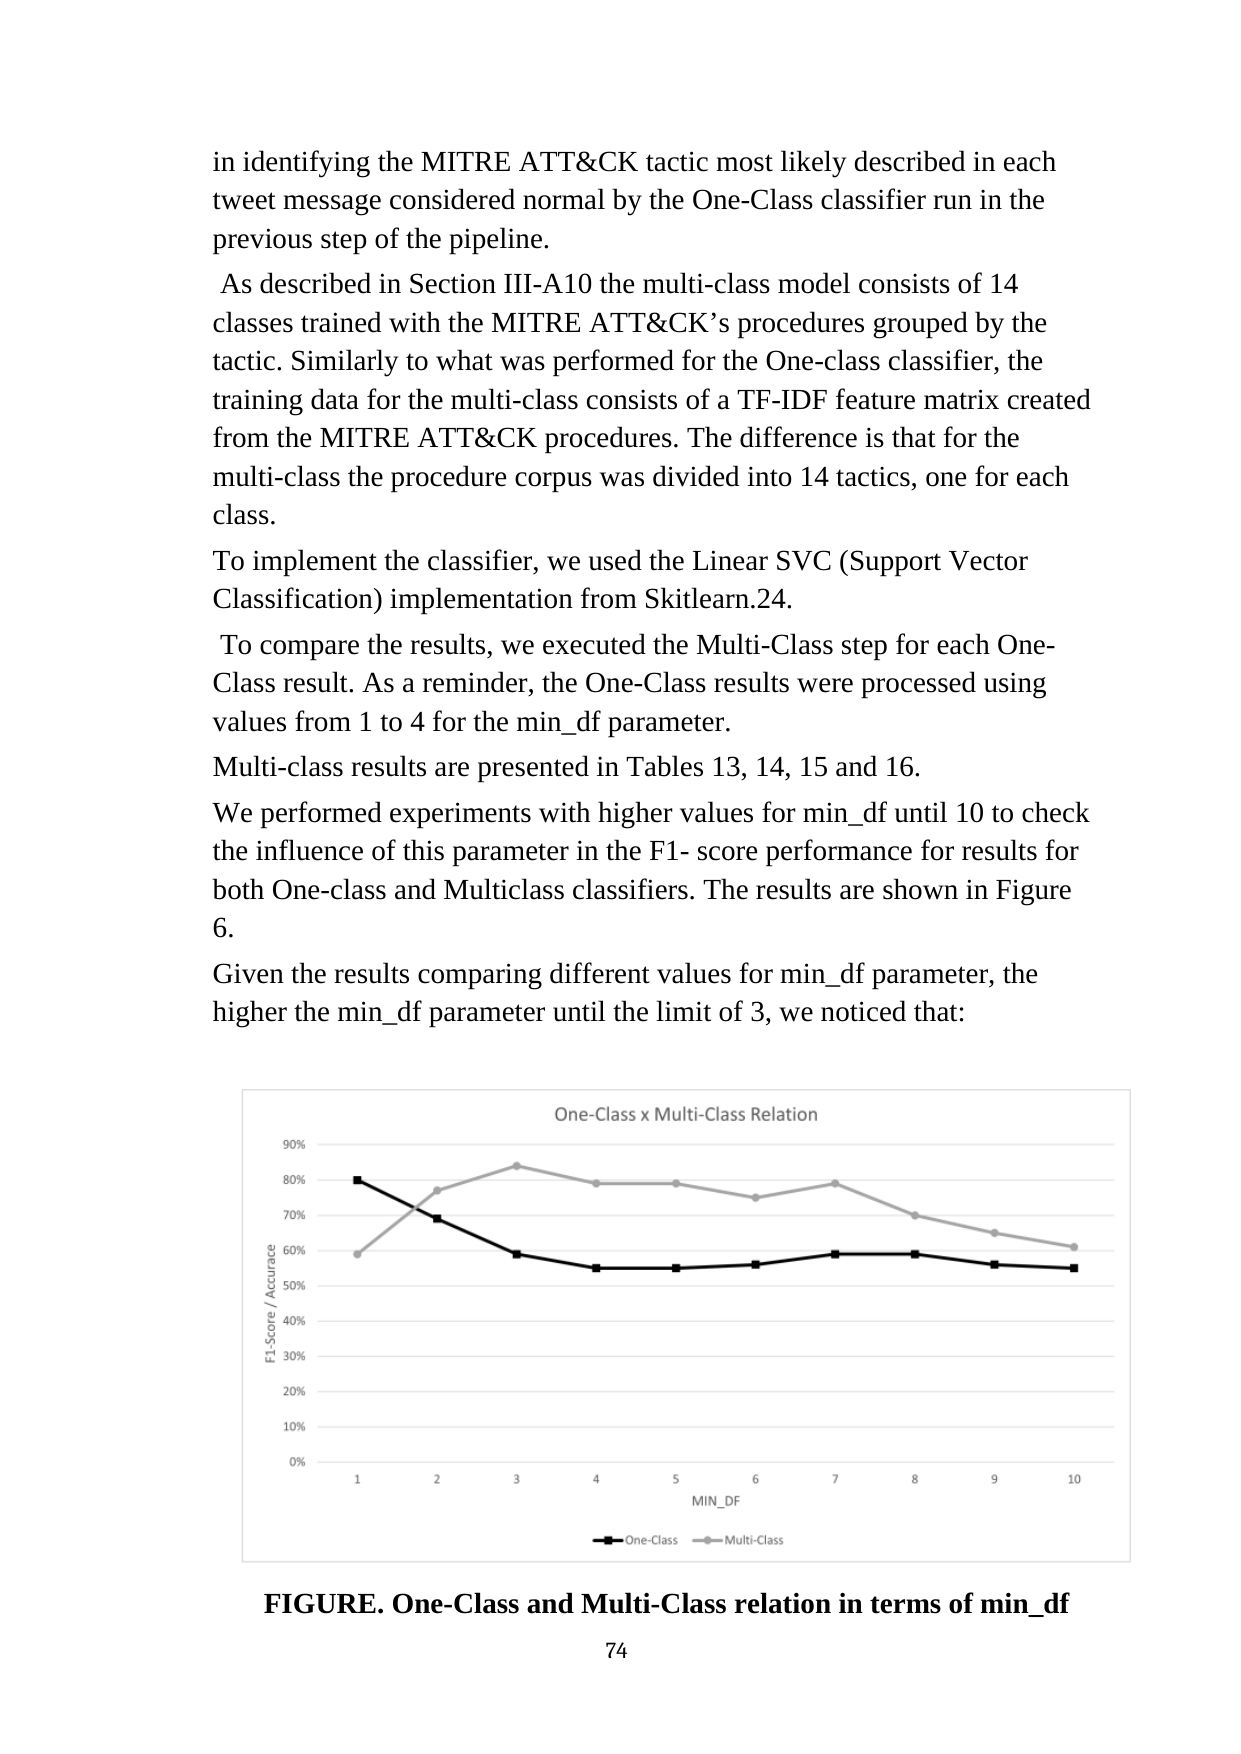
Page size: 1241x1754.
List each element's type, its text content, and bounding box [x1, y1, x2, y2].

text Multi-class results are presented in Tables 13, 14, 15 and 16. [212, 749, 1096, 783]
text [212, 144, 1096, 254]
picture [212, 1079, 1152, 1575]
text As described in Section III-A10 the multi-class model consists of 14 classes trained with the MITRE ATT&CK’s procedures grouped by the tactic. Similarly to what was performed for the One-class classifier, the training data for the multi-class consists of a TF-IDF feature matrix created from the MITRE ATT&CK procedures. The difference is that for the multi-class the procedure corpus was divided into 14 tactics, one for each class. [212, 266, 1096, 531]
text To compare the results, we executed the Multi-Class step for each One-Class result. As a reminder, the One-Class results were processed using values from 1 to 4 for the min_df parameter. [212, 627, 1096, 737]
text To implement the classifier, we used the Linear SVC (Support Vector Classification) implementation from Skitlearn.24. [212, 543, 1096, 615]
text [212, 1586, 1096, 1619]
text We performed experiments with higher values for min_df until 10 to check the influence of this parameter in the F1- score performance for results for both One-class and Multiclass classifiers. The results are shown in Figure 6. [212, 795, 1096, 944]
text Given the results comparing different values for min_df parameter, the higher the min_df parameter until the limit of 3, we noticed that: [212, 956, 1096, 1028]
